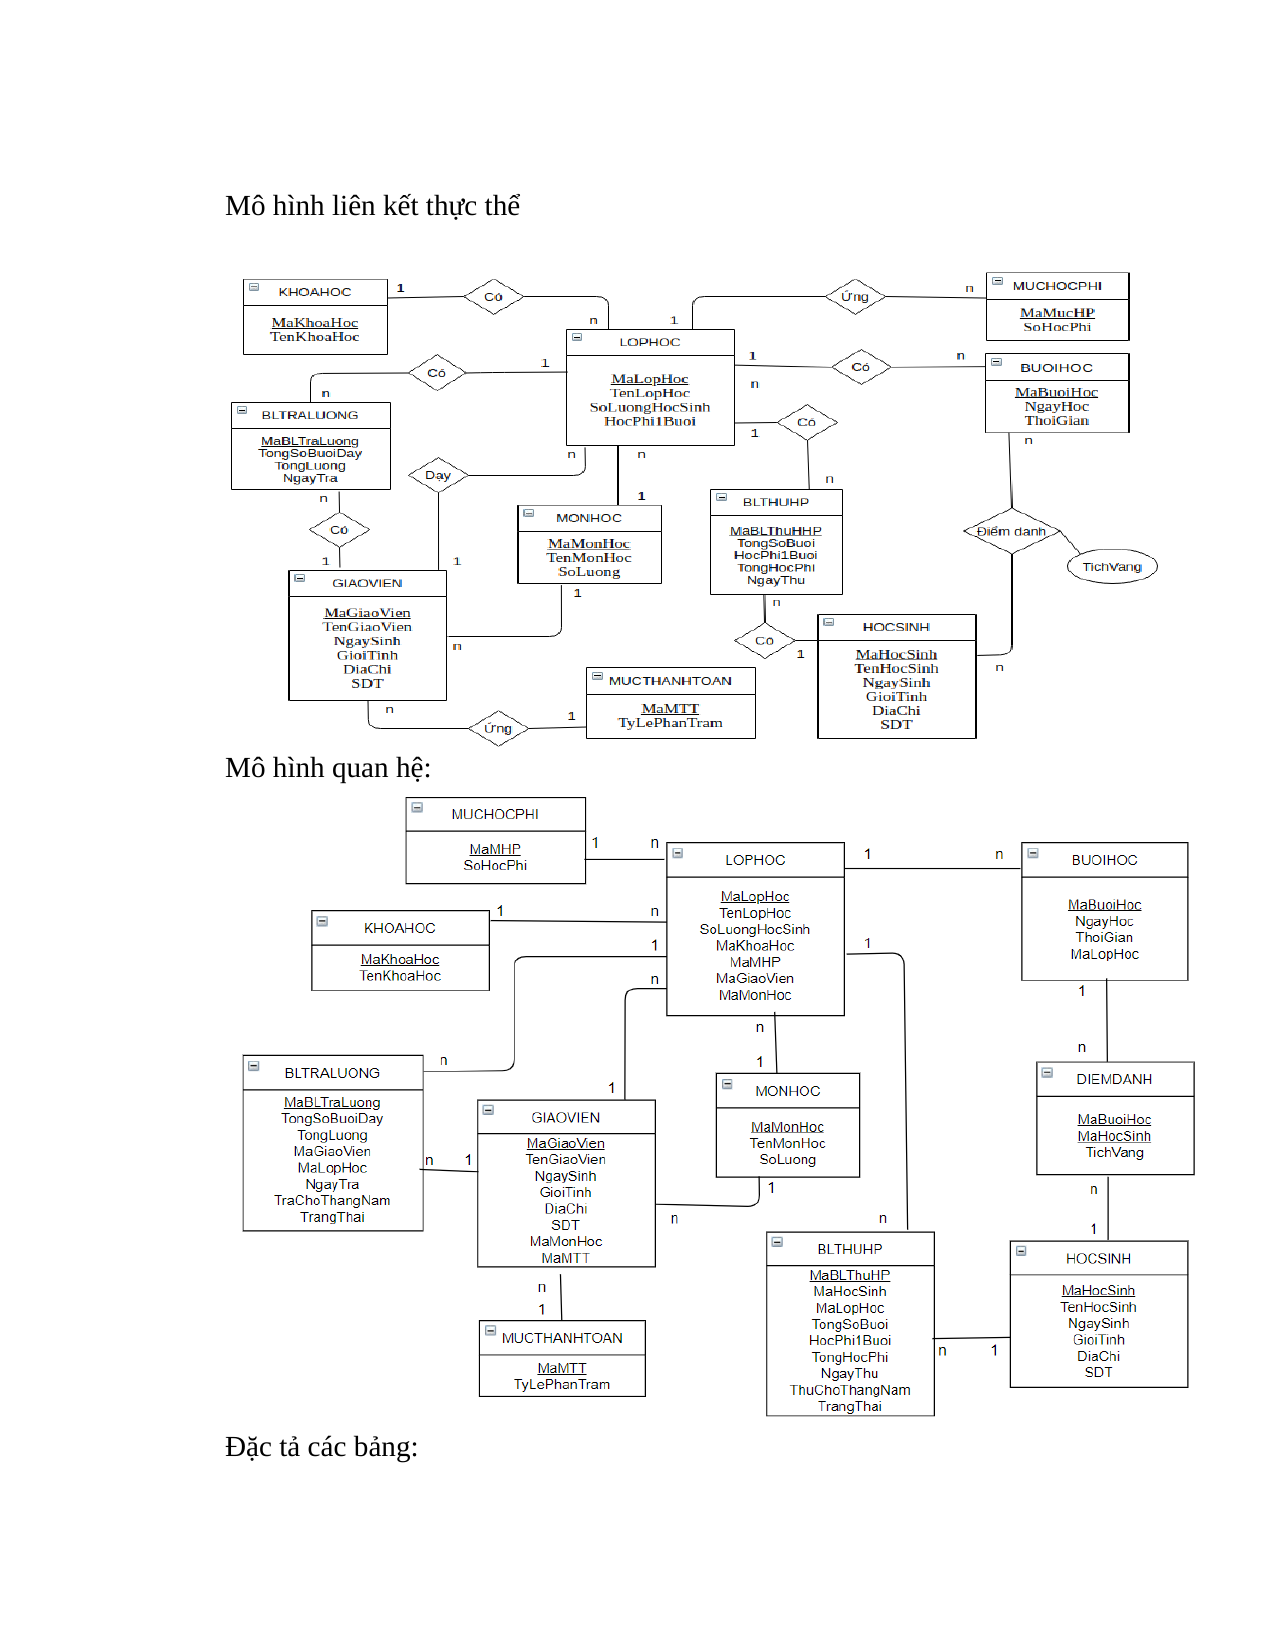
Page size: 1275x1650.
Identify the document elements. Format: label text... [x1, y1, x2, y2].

picture [225, 265, 1165, 747]
list Mô hình liên kết thực thể [225, 188, 1125, 222]
list Mô hình quan hệ: [225, 751, 1125, 784]
picture [225, 789, 1200, 1426]
list Đặc tả các bảng: [225, 1429, 1125, 1463]
